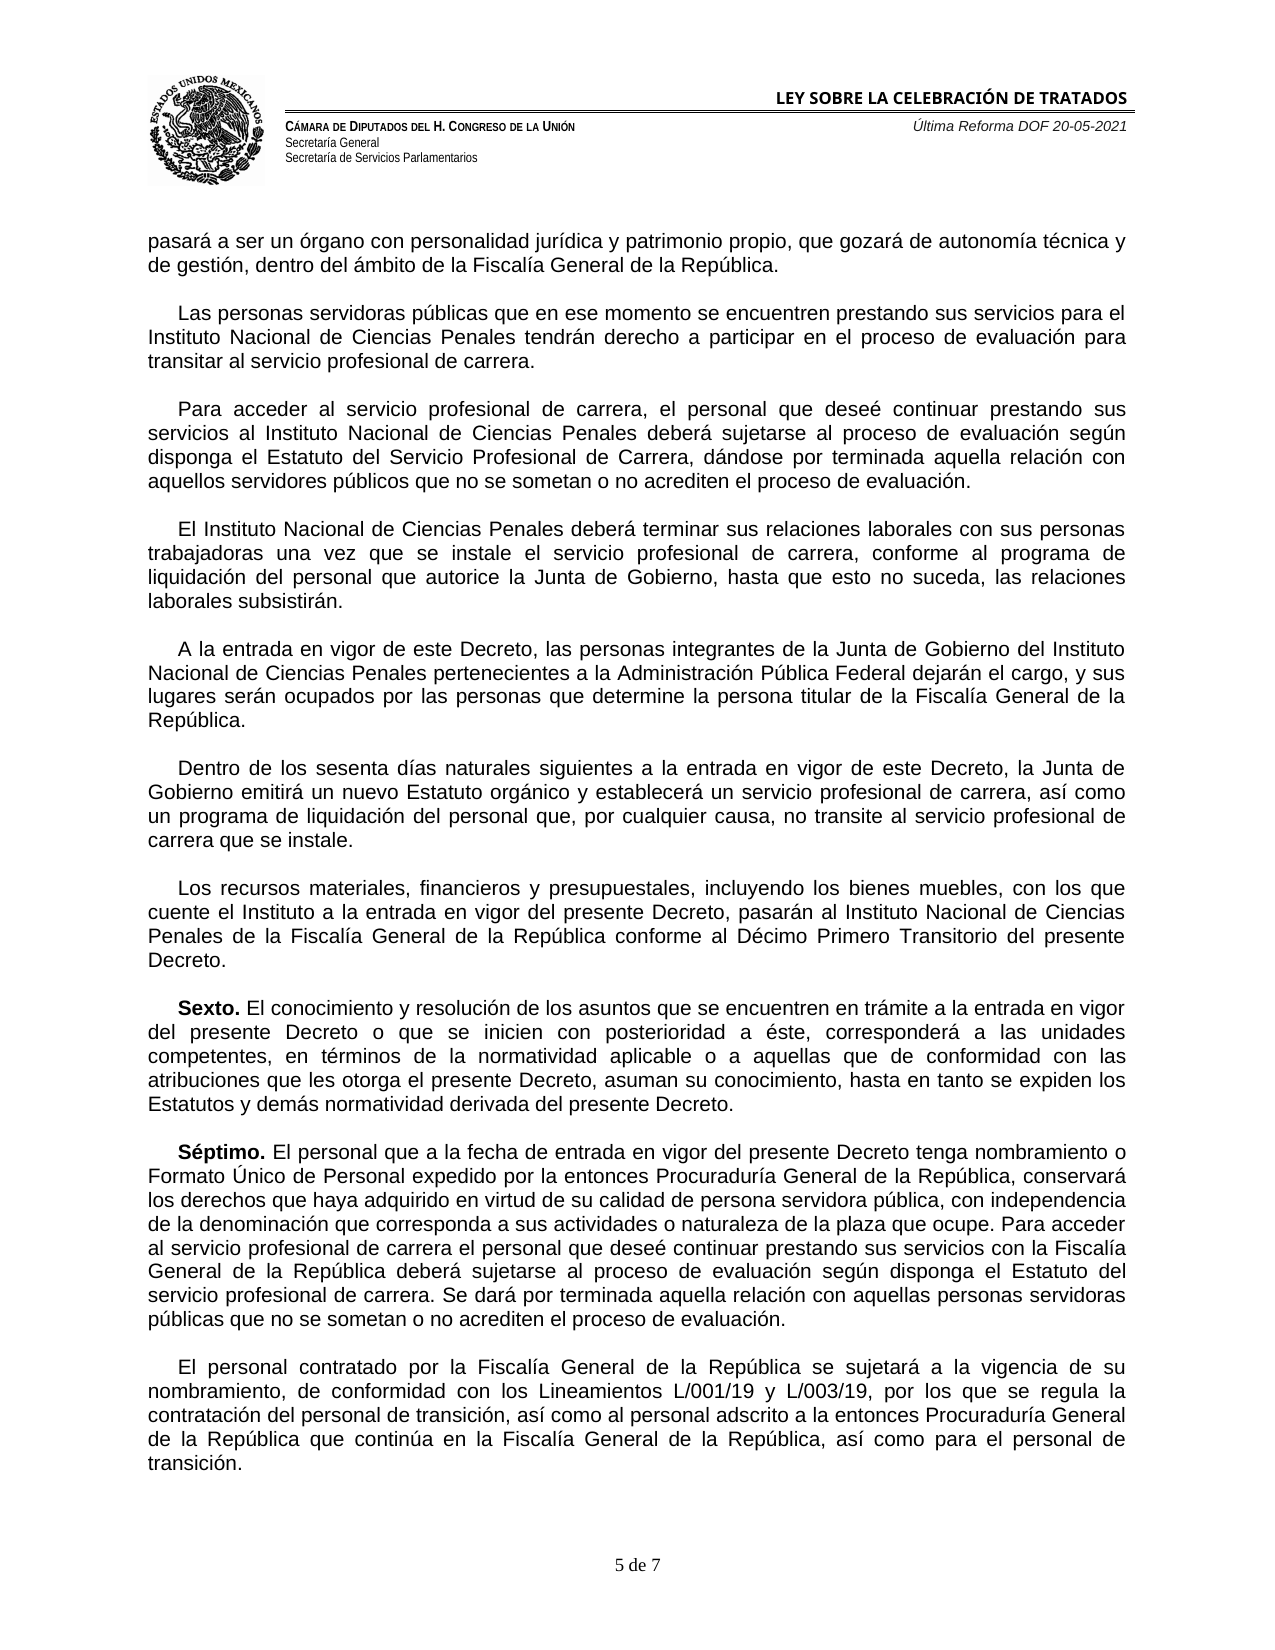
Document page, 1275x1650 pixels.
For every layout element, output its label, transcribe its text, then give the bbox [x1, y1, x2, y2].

text El personal contratado por la Fiscalía General de la República se sujetará a la vigencia de su nombramiento, de conformidad con los Lineamientos L/001/19 y L/003/19, por los que se regula la contratación del personal de transición, así como al personal adscrito a la entonces Procuraduría General de la República que continúa en la Fiscalía General de la República, así como para el personal de transición. [148, 1355, 1127, 1475]
text Dentro de los sesenta días naturales siguientes a la entrada en vigor de este Decreto, la Junta de Gobierno emitirá un nuevo Estatuto orgánico y establecerá un servicio profesional de carrera, así como un programa de liquidación del personal que, por cualquier causa, no transite al servicio profesional de carrera que se instale. [148, 756, 1127, 852]
text El Instituto Nacional de Ciencias Penales deberá terminar sus relaciones laborales con sus personas trabajadoras una vez que se instale el servicio profesional de carrera, conforme al programa de liquidación del personal que autorice la Junta de Gobierno, hasta que esto no suceda, las relaciones laborales subsistirán. [148, 517, 1127, 612]
text Séptimo. El personal que a la fecha de entrada en vigor del presente Decreto tenga nombramiento o Formato Único de Personal expedido por la entonces Procuraduría General de la República, conservará los derechos que haya adquirido en virtud de su calidad de persona servidora pública, con independencia de la denominación que corresponda a sus actividades o naturaleza de la plaza que ocupe. Para acceder al servicio profesional de carrera el personal que deseé continuar prestando sus servicios con la Fiscalía General de la República deberá sujetarse al proceso de evaluación según disponga el Estatuto del servicio profesional de carrera. Se dará por terminada aquella relación con aquellas personas servidoras públicas que no se sometan o no acrediten el proceso de evaluación. [148, 1139, 1127, 1331]
text Para acceder al servicio profesional de carrera, el personal que deseé continuar prestando sus servicios al Instituto Nacional de Ciencias Penales deberá sujetarse al proceso de evaluación según disponga el Estatuto del Servicio Profesional de Carrera, dándose por terminada aquella relación con aquellos servidores públicos que no se sometan o no acrediten el proceso de evaluación. [148, 397, 1127, 493]
text Las personas servidoras públicas que en ese momento se encuentren prestando sus servicios para el Instituto Nacional de Ciencias Penales tendrán derecho a participar en el proceso de evaluación para transitar al servicio profesional de carrera. [148, 301, 1127, 373]
text Los recursos materiales, financieros y presupuestales, incluyendo los bienes muebles, con los que cuente el Instituto a la entrada en vigor del presente Decreto, pasarán al Instituto Nacional de Ciencias Penales de la Fiscalía General de la República conforme al Décimo Primero Transitorio del presente Decreto. [148, 876, 1127, 972]
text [148, 229, 1127, 277]
text Sexto. El conocimiento y resolución de los asuntos que se encuentren en trámite a la entrada en vigor del presente Decreto o que se inicien con posterioridad a éste, corresponderá a las unidades competentes, en términos de la normatividad aplicable o a aquellas que de conformidad con las atribuciones que les otorga el presente Decreto, asuman su conocimiento, hasta en tanto se expiden los Estatutos y demás normatividad derivada del presente Decreto. [148, 996, 1127, 1116]
text A la entrada en vigor de este Decreto, las personas integrantes de la Junta de Gobierno del Instituto Nacional de Ciencias Penales pertenecientes a la Administración Pública Federal dejarán el cargo, y sus lugares serán ocupados por las personas que determine la persona titular de la Fiscalía General de la República. [148, 636, 1127, 732]
